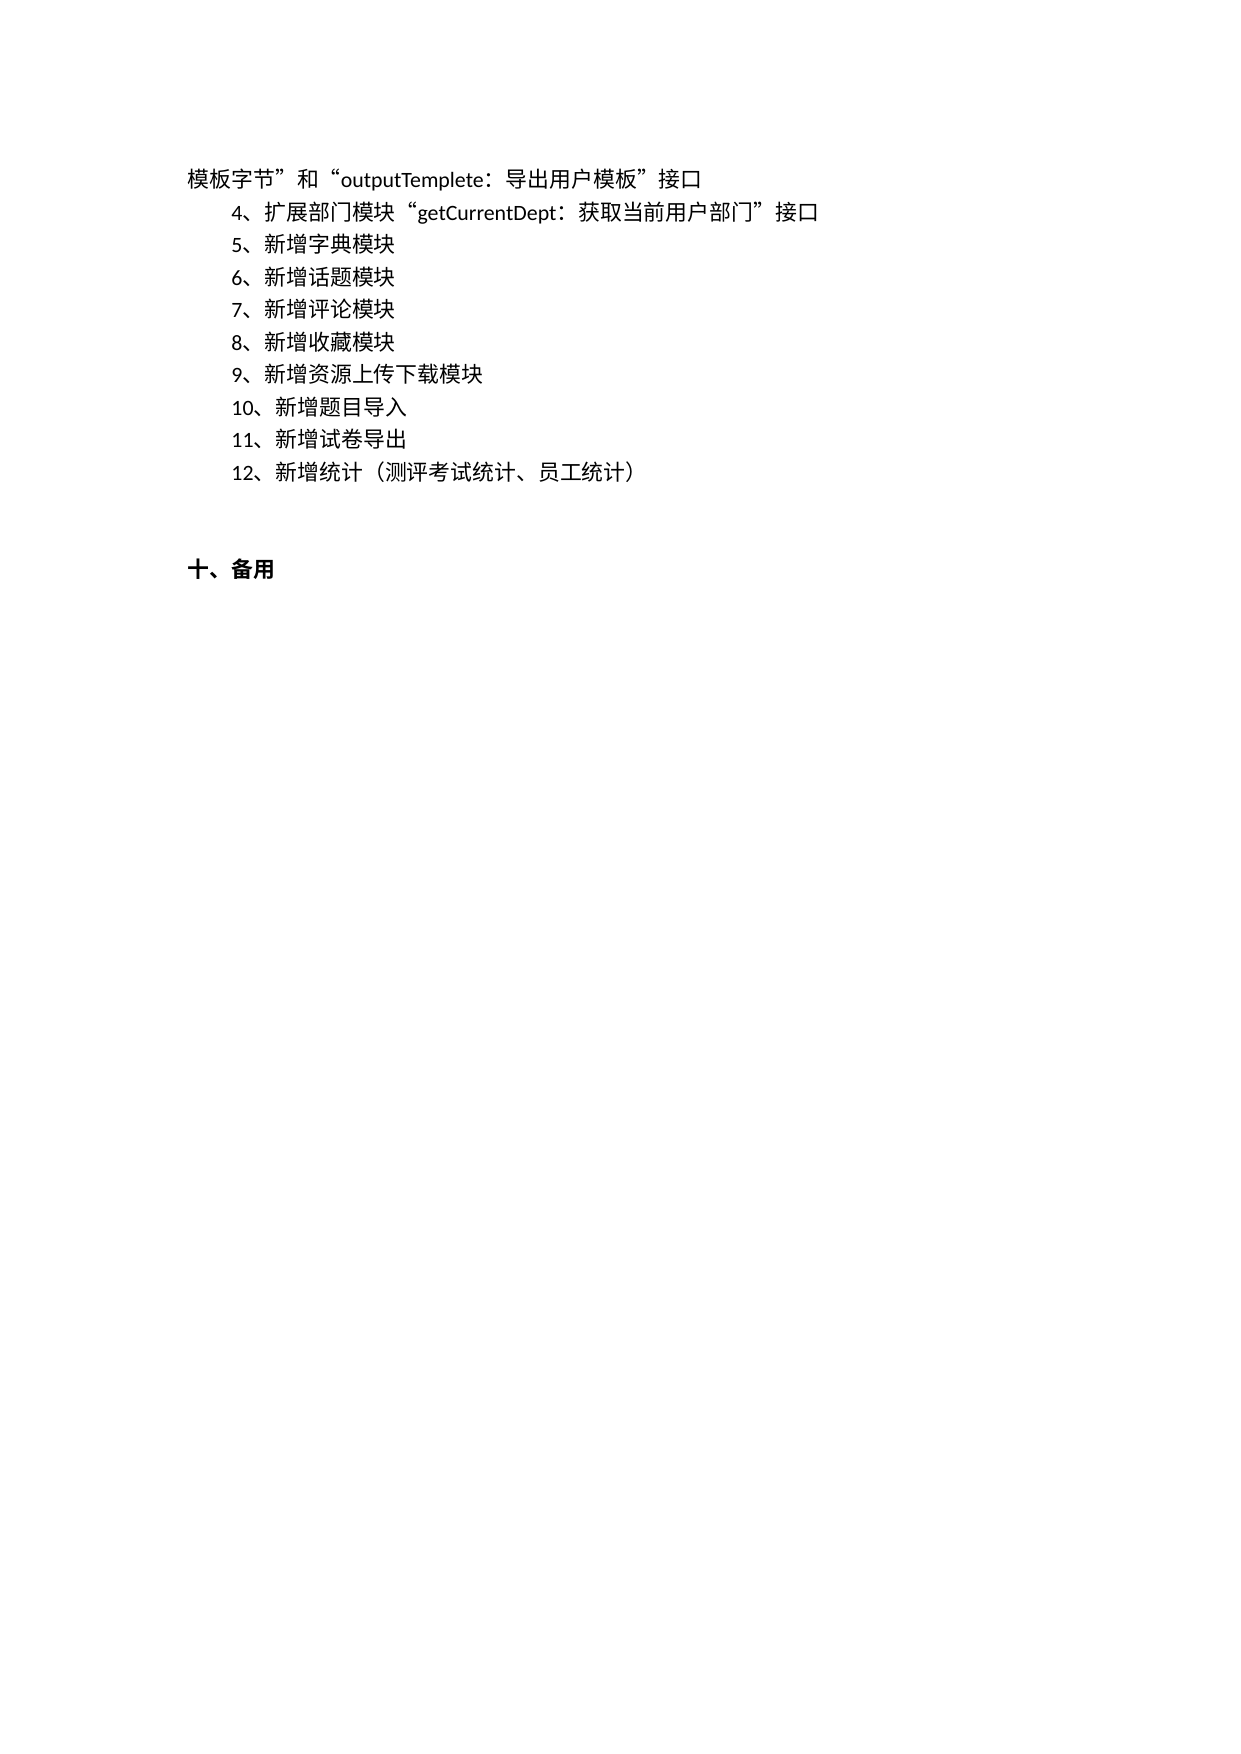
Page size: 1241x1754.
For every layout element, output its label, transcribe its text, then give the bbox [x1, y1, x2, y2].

list 备用 [187, 552, 1053, 584]
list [187, 162, 1053, 194]
list 新增评论模块 [187, 292, 1053, 324]
list 新增字典模块 [187, 227, 1053, 259]
list 新增题目导入 [187, 389, 1053, 422]
list 新增统计（测评考试统计、员工统计） [187, 454, 1053, 487]
list 新增试卷导出 [187, 422, 1053, 454]
list 新增话题模块 [187, 259, 1053, 292]
list 扩展部门模块“getCurrentDept：获取当前用户部门”接口 [187, 194, 1053, 227]
list 新增收藏模块 [187, 324, 1053, 357]
list 新增资源上传下载模块 [187, 357, 1053, 389]
